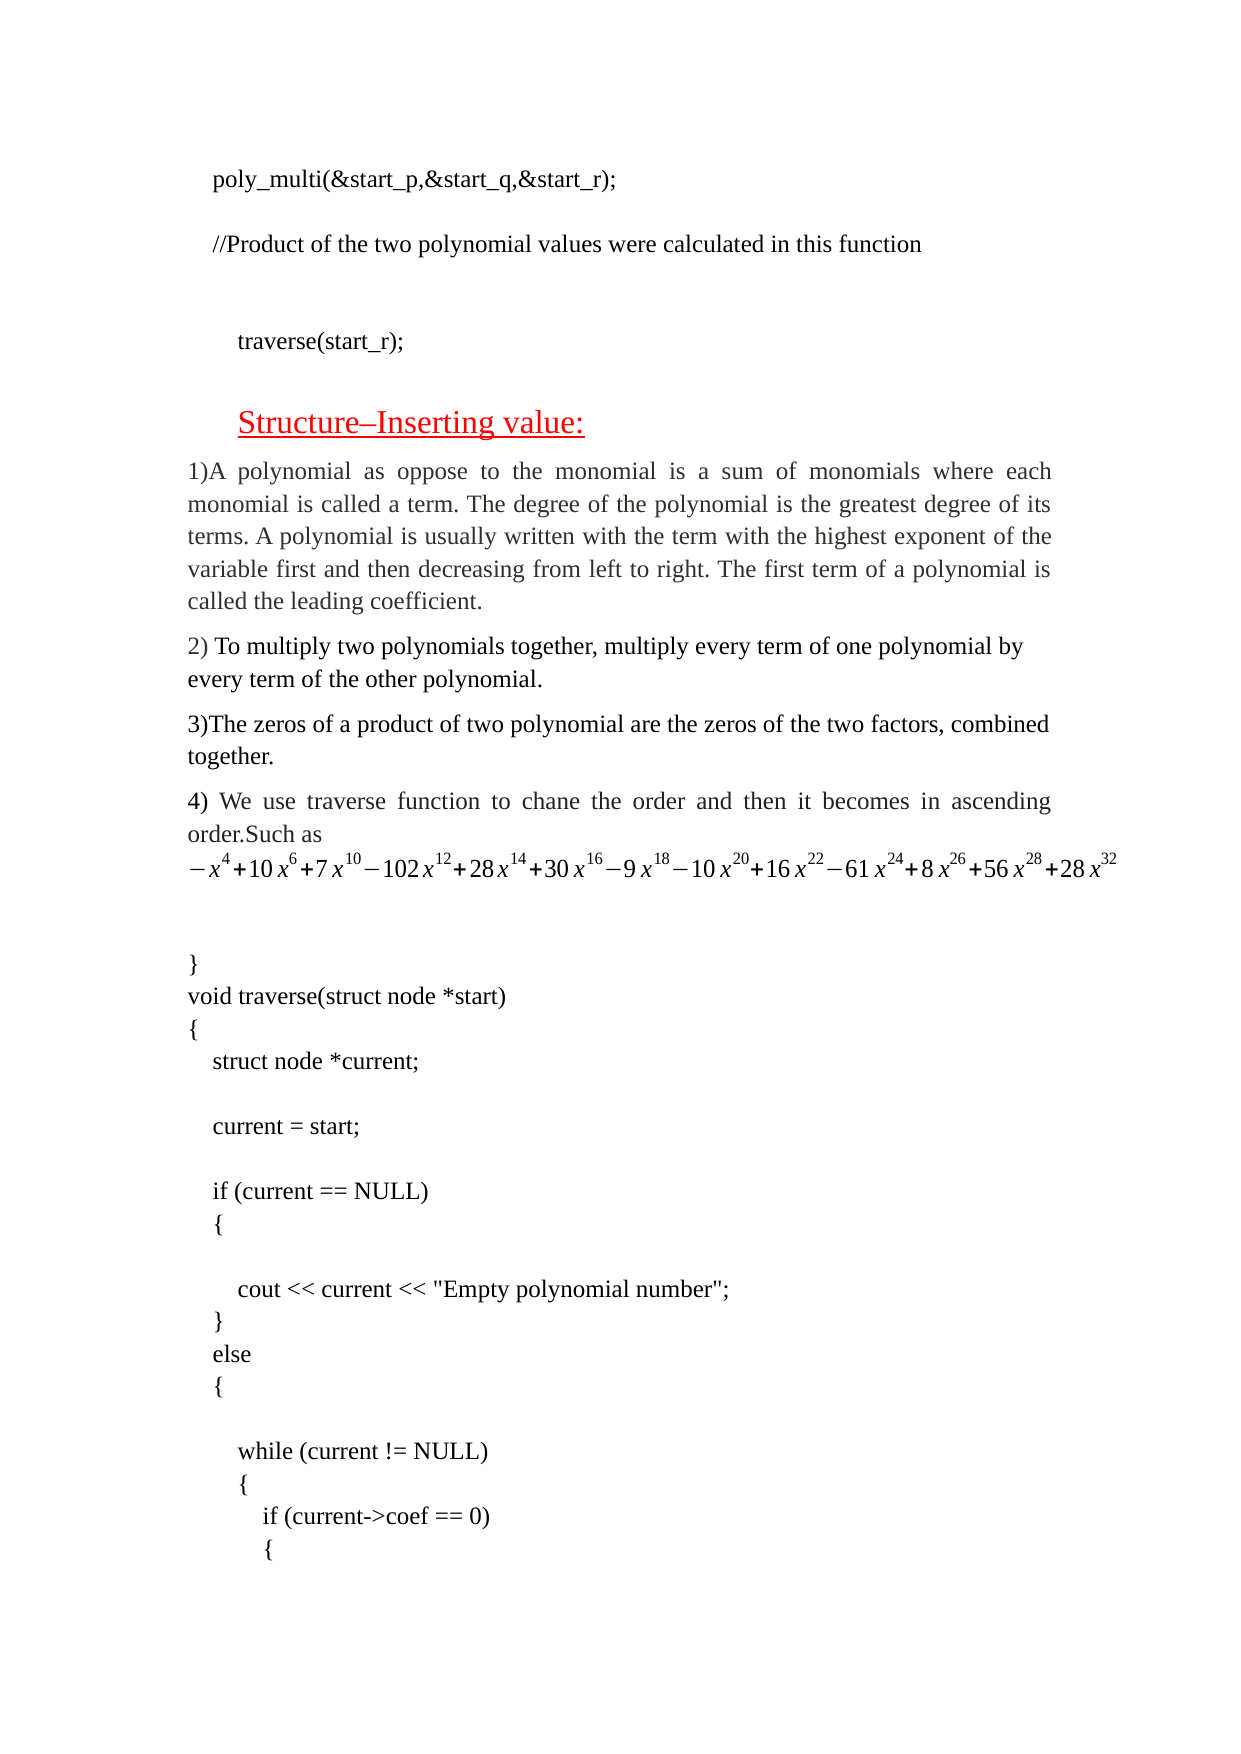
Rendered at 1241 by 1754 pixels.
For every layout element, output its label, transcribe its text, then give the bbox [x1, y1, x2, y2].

text if (current->coef == 0) [187, 1499, 1053, 1532]
text poly_multi(&start_p,&start_q,&start_r); [187, 162, 1053, 194]
text } [187, 947, 1053, 979]
text current = start; [187, 1109, 1053, 1142]
text 1)A polynomial as oppose to the monomial is a sum of monomials where each monomial is called a term. The degree of the polynomial is the greatest degree of its terms. A polynomial is usually written with the term with the highest exponent of the variable first and then decreasing from left to right. The first term of a polynomial is called the leading coefficient. [187, 534, 1053, 566]
text 2) To multiply two polynomials together, multiply every term of one polynomial by every term of the other polynomial. [187, 629, 1053, 694]
text cout << current << "Empty polynomial number"; [187, 1272, 1053, 1304]
text { [187, 1369, 1053, 1402]
text Structure–Inserting value: [187, 389, 1053, 454]
text { [187, 1207, 1053, 1239]
text else [187, 1337, 1053, 1369]
text { [187, 1012, 1053, 1044]
text { [187, 1532, 1053, 1564]
text traverse(start_r); [187, 324, 1053, 357]
text void traverse(struct node *start) [187, 979, 1053, 1012]
text 1)A polynomial as oppose to the monomial is a sum of monomials where each monomial is called a term. The degree of the polynomial is the greatest degree of its terms. A polynomial is usually written with the term with the highest exponent of the variable first and then decreasing from left to right. The first term of a polynomial is called the leading coefficient. [187, 567, 1053, 617]
text struct node *current; [187, 1044, 1053, 1077]
text while (current != NULL) [187, 1434, 1053, 1467]
text 3)The zeros of a product of two polynomial are the zeros of the two factors, combined together. [187, 707, 1053, 772]
text } [187, 1304, 1053, 1337]
text 4) We use traverse function to chane the order and then it becomes in ascending order.Such as [187, 784, 1053, 849]
text //Product of the two polynomial values were calculated in this function [187, 227, 1053, 259]
text if (current == NULL) [187, 1174, 1053, 1207]
text 1)A polynomial as oppose to the monomial is a sum of monomials where each monomial is called a term. The degree of the polynomial is the greatest degree of its terms. A polynomial is usually written with the term with the highest exponent of the variable first and then decreasing from left to right. The first term of a polynomial is called the leading coefficient. [187, 454, 1053, 533]
text { [187, 1467, 1053, 1499]
